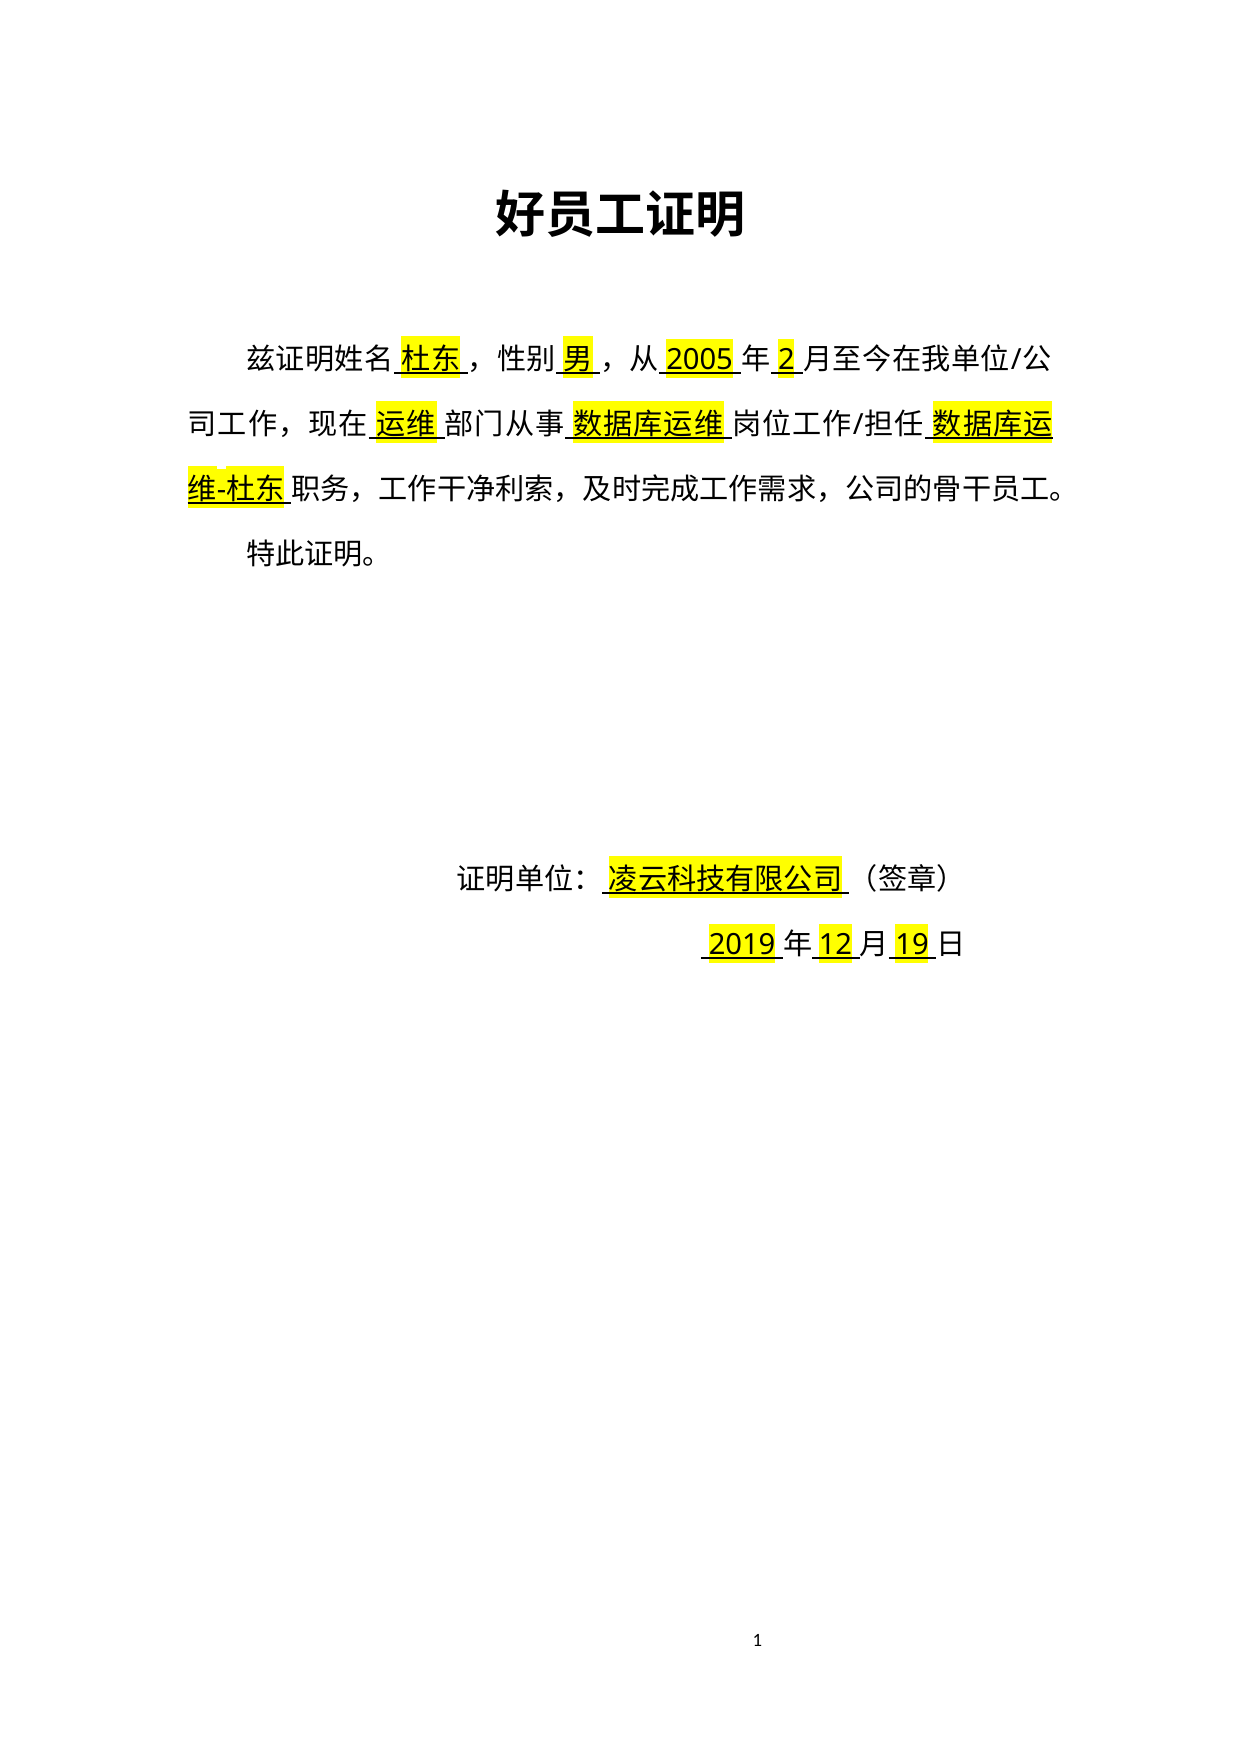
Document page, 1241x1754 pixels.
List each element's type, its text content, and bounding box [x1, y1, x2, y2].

text 证明单位： 凌云科技有限公司 （签章） [187, 844, 965, 909]
text 2019 年 12 月 19 日 [187, 909, 965, 974]
text 兹证明姓名 杜东 ，性别 男 ，从 2005 年 2 月至今在我单位/公司工作，现在 运维 部门从事 数据库运维 岗位工作/担任 数据库运维-杜东 职务，工作干净利索，及时完成工作需求，公司的骨干员工。 [187, 324, 1053, 519]
text 特此证明。 [187, 519, 1053, 584]
text 好员工证明 [187, 162, 1053, 259]
